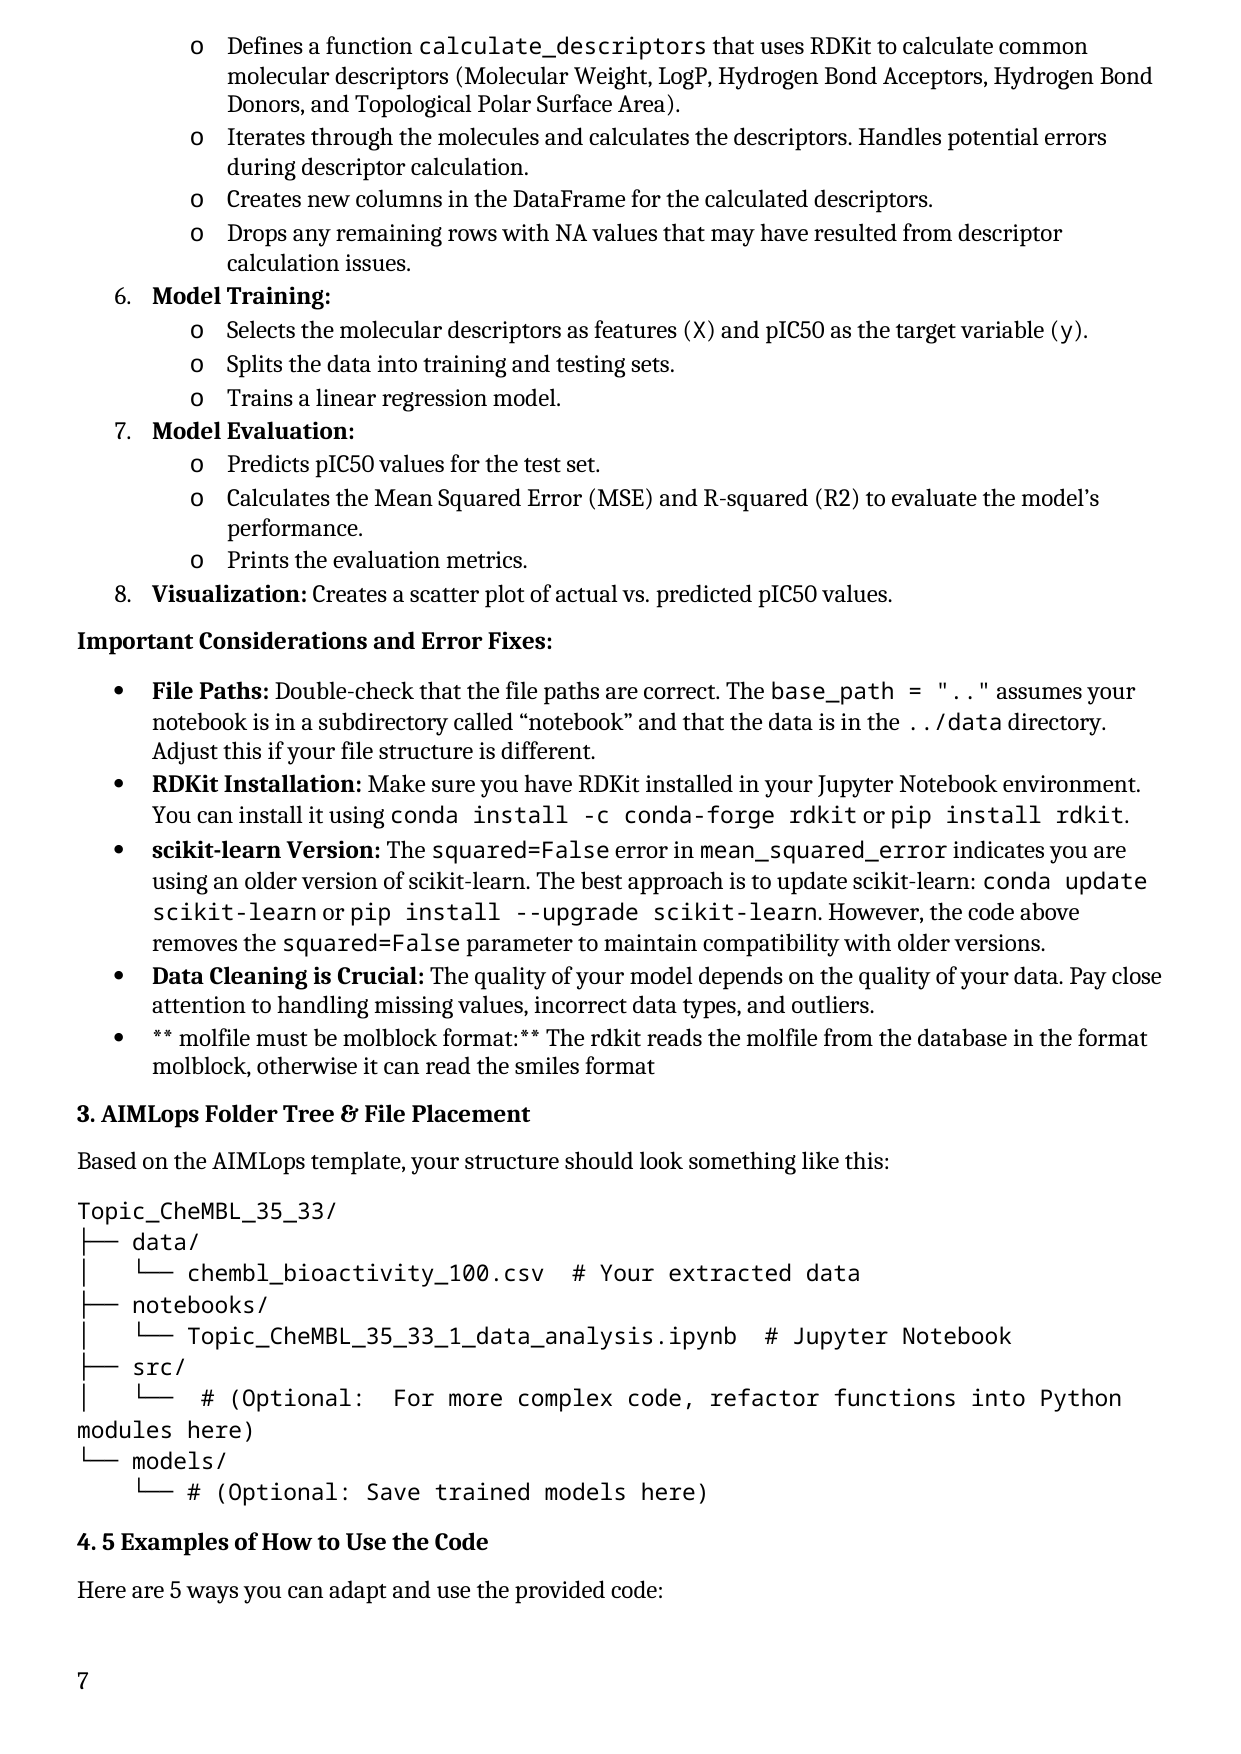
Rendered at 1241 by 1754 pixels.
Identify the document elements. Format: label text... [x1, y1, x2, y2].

list Iterates through the molecules and calculates the descriptors. Handles potential errors during descriptor calculation. [189, 123, 1163, 182]
text Here are 5 ways you can adapt and use the provided code: [77, 1576, 1163, 1604]
list Model Training: [114, 282, 1163, 310]
list scikit-learn Version: The squared=False error in mean_squared_error indicates you are using an older version of scikit-learn. The best approach is to update scikit-learn: conda update scikit-learn or pip install --upgrade scikit-learn. However, the code above removes the squared=False parameter to maintain compatibility with older versions. [114, 833, 1163, 958]
list Creates new columns in the DataFrame for the calculated descriptors. [189, 185, 1163, 215]
list Defines a function calculate_descriptors that uses RDKit to calculate common molecular descriptors (Molecular Weight, LogP, Hydrogen Bond Acceptors, Hydrogen Bond Donors, and Topological Polar Surface Area). [189, 29, 1163, 119]
list Predicts pIC50 values for the test set. [189, 450, 1163, 480]
text Important Considerations and Error Fixes: [77, 627, 1163, 656]
list RDKit Installation: Make sure you have RDKit installed in your Jupyter Notebook environment. You can install it using conda install -c conda-forge rdkit or pip install rdkit. [114, 770, 1163, 830]
text Based on the AIMLops template, your structure should look something like this: [77, 1147, 1163, 1176]
text 4. 5 Examples of How to Use the Code [77, 1528, 1163, 1557]
list Calculates the Mean Squared Error (MSE) and R-squared (R2) to evaluate the model’s performance. [189, 483, 1163, 542]
list Visualization: Creates a scatter plot of actual vs. predicted pIC50 values. [114, 580, 1163, 608]
text Topic_CheMBL_35_33/ ├── data/ │ └── chembl_bioactivity_100.csv # Your extracted data ├── notebooks/ │ └── Topic_CheMBL_35_33_1_data_analysis.ipynb # Jupyter Notebook ├── src/ │ └── # (Optional: For more complex code, refactor functions into Python modules here) └── models/ └── # (Optional: Save trained models here) [77, 1195, 1163, 1507]
text 3. AIMLops Folder Tree & File Placement [77, 1100, 1163, 1128]
list Prints the evaluation metrics. [189, 546, 1163, 576]
list Selects the molecular descriptors as features (X) and pIC50 as the target variable (y). [189, 314, 1163, 346]
list File Paths: Double-check that the file paths are correct. The base_path = ".." assumes your notebook is in a subdirectory called “notebook” and that the data is in the ../data directory. Adjust this if your file structure is different. [114, 675, 1163, 766]
list Splits the data into training and testing sets. [189, 350, 1163, 380]
list ** molfile must be molblock format:** The rdkit reads the molfile from the database in the format molblock, otherwise it can read the smiles format [114, 1023, 1163, 1081]
list Model Evaluation: [114, 417, 1163, 446]
list Trains a linear regression model. [189, 383, 1163, 413]
list Data Cleaning is Crucial: The quality of your model depends on the quality of your data. Pay close attention to handling missing values, incorrect data types, and outliers. [114, 962, 1163, 1020]
list Drops any remaining rows with NA values that may have resulted from descriptor calculation issues. [189, 219, 1163, 278]
